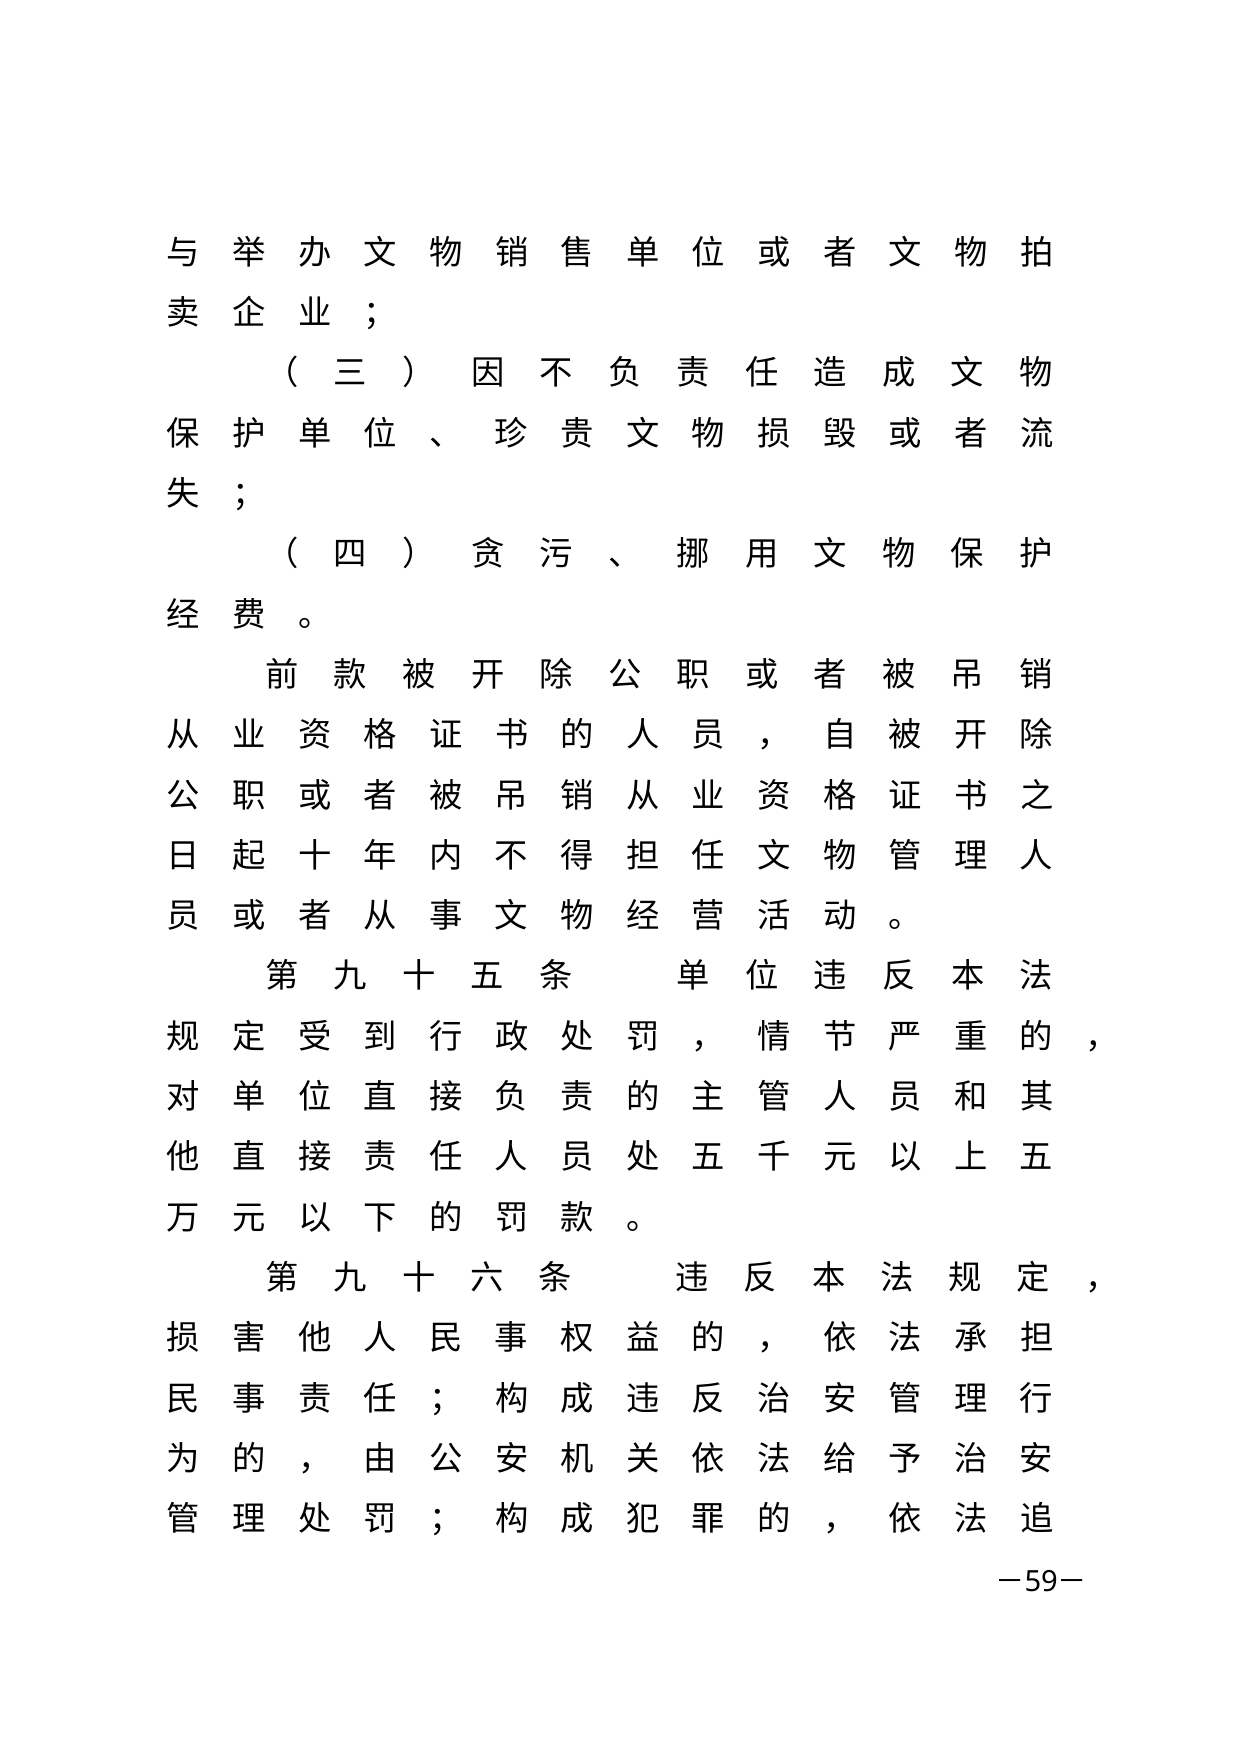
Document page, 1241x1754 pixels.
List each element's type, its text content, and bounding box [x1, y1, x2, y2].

text （四）贪污、挪用文物保护经费。 [167, 521, 1085, 642]
text 第九十六条 违反本法规定，损害他人民事权益的，依法承担民事责任；构成违反治安管理行为的，由公安机关依法给予治安管理处罚；构成犯罪的，依法追究刑事责任。 [167, 1245, 1085, 1546]
text 第九十五条 单位违反本法规定受到行政处罚，情节严重的，对单位直接负责的主管人员和其他直接责任人员处五千元以上五万元以下的罚款。 [167, 943, 1085, 1245]
text （二）文物行政部门、文物收藏单位的工作人员举办或者参与举办文物销售单位或者文物拍卖企业； [167, 219, 1085, 340]
text 前款被开除公职或者被吊销从业资格证书的人员，自被开除公职或者被吊销从业资格证书之日起十年内不得担任文物管理人员或者从事文物经营活动。 [167, 642, 1085, 943]
text （三）因不负责任造成文物保护单位、珍贵文物损毁或者流失； [167, 340, 1085, 521]
